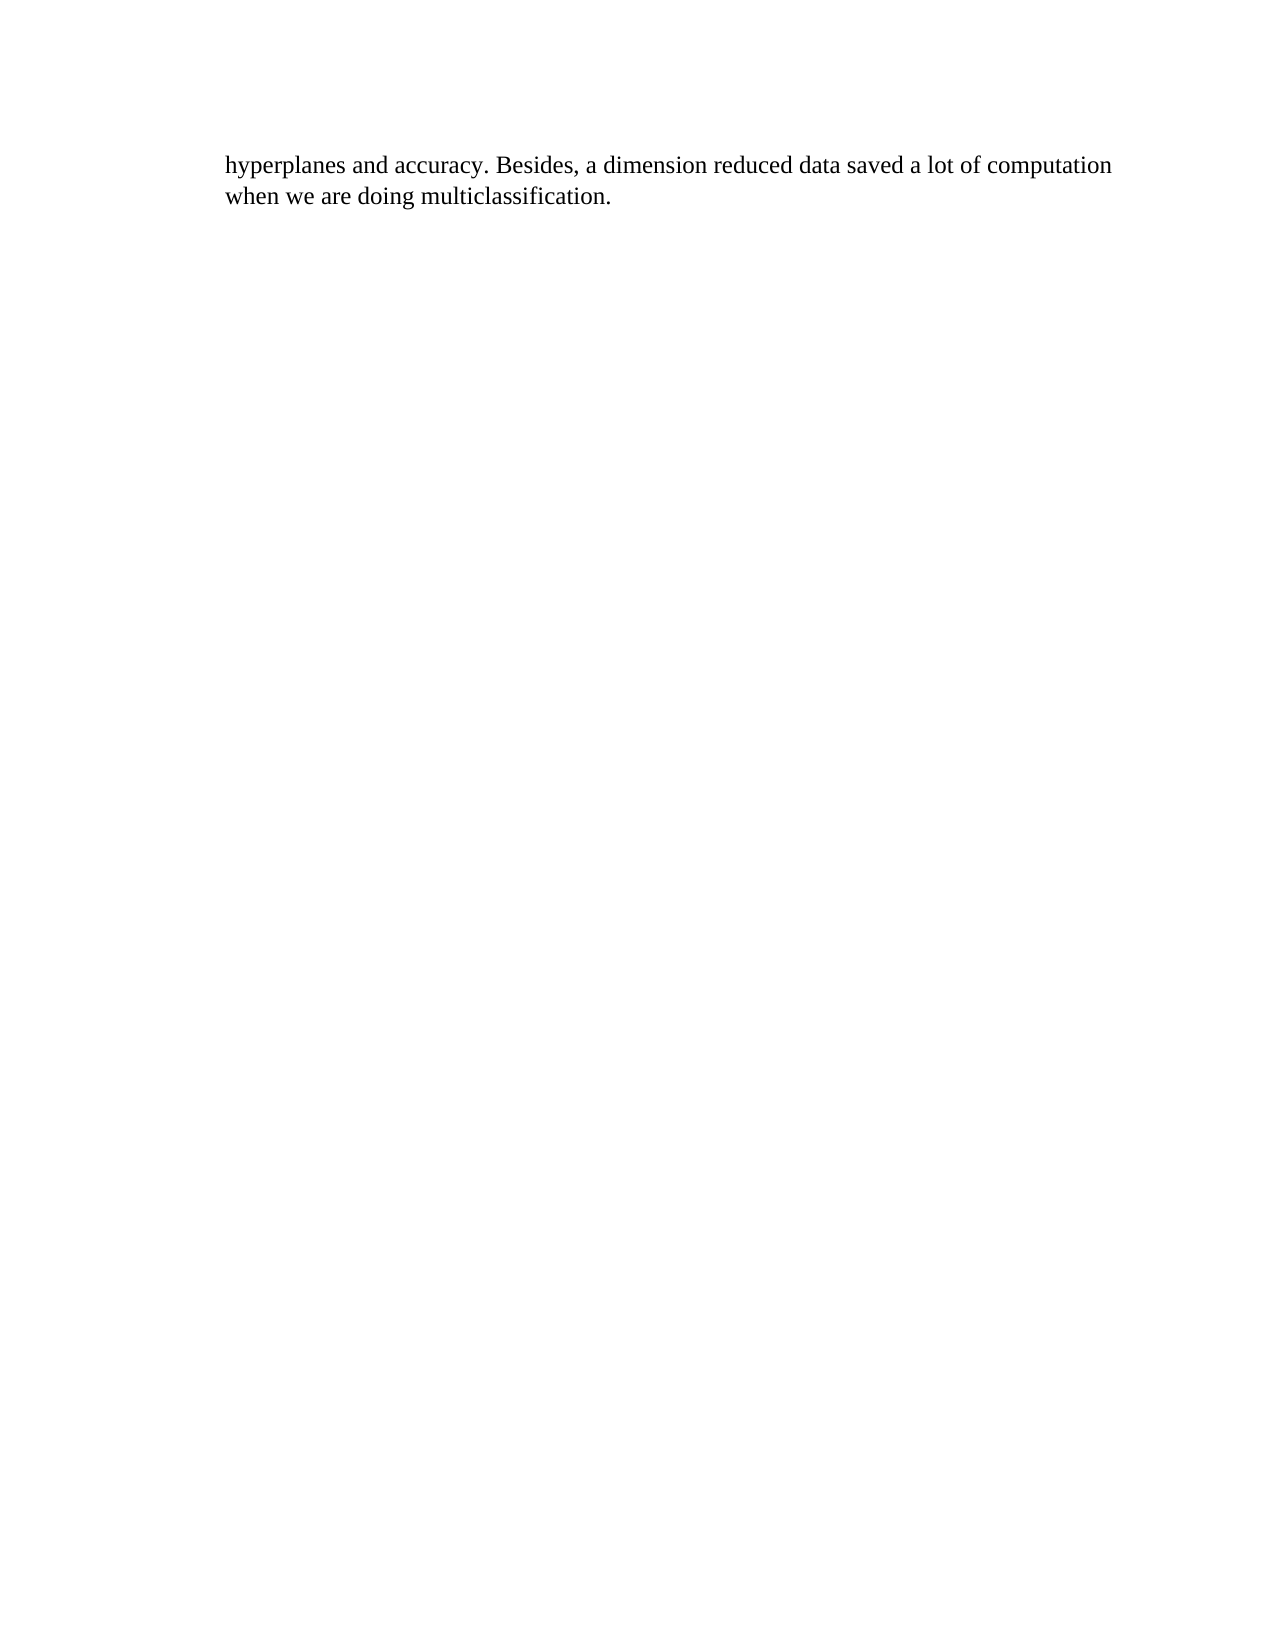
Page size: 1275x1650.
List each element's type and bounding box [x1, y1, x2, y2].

list [225, 150, 1125, 210]
